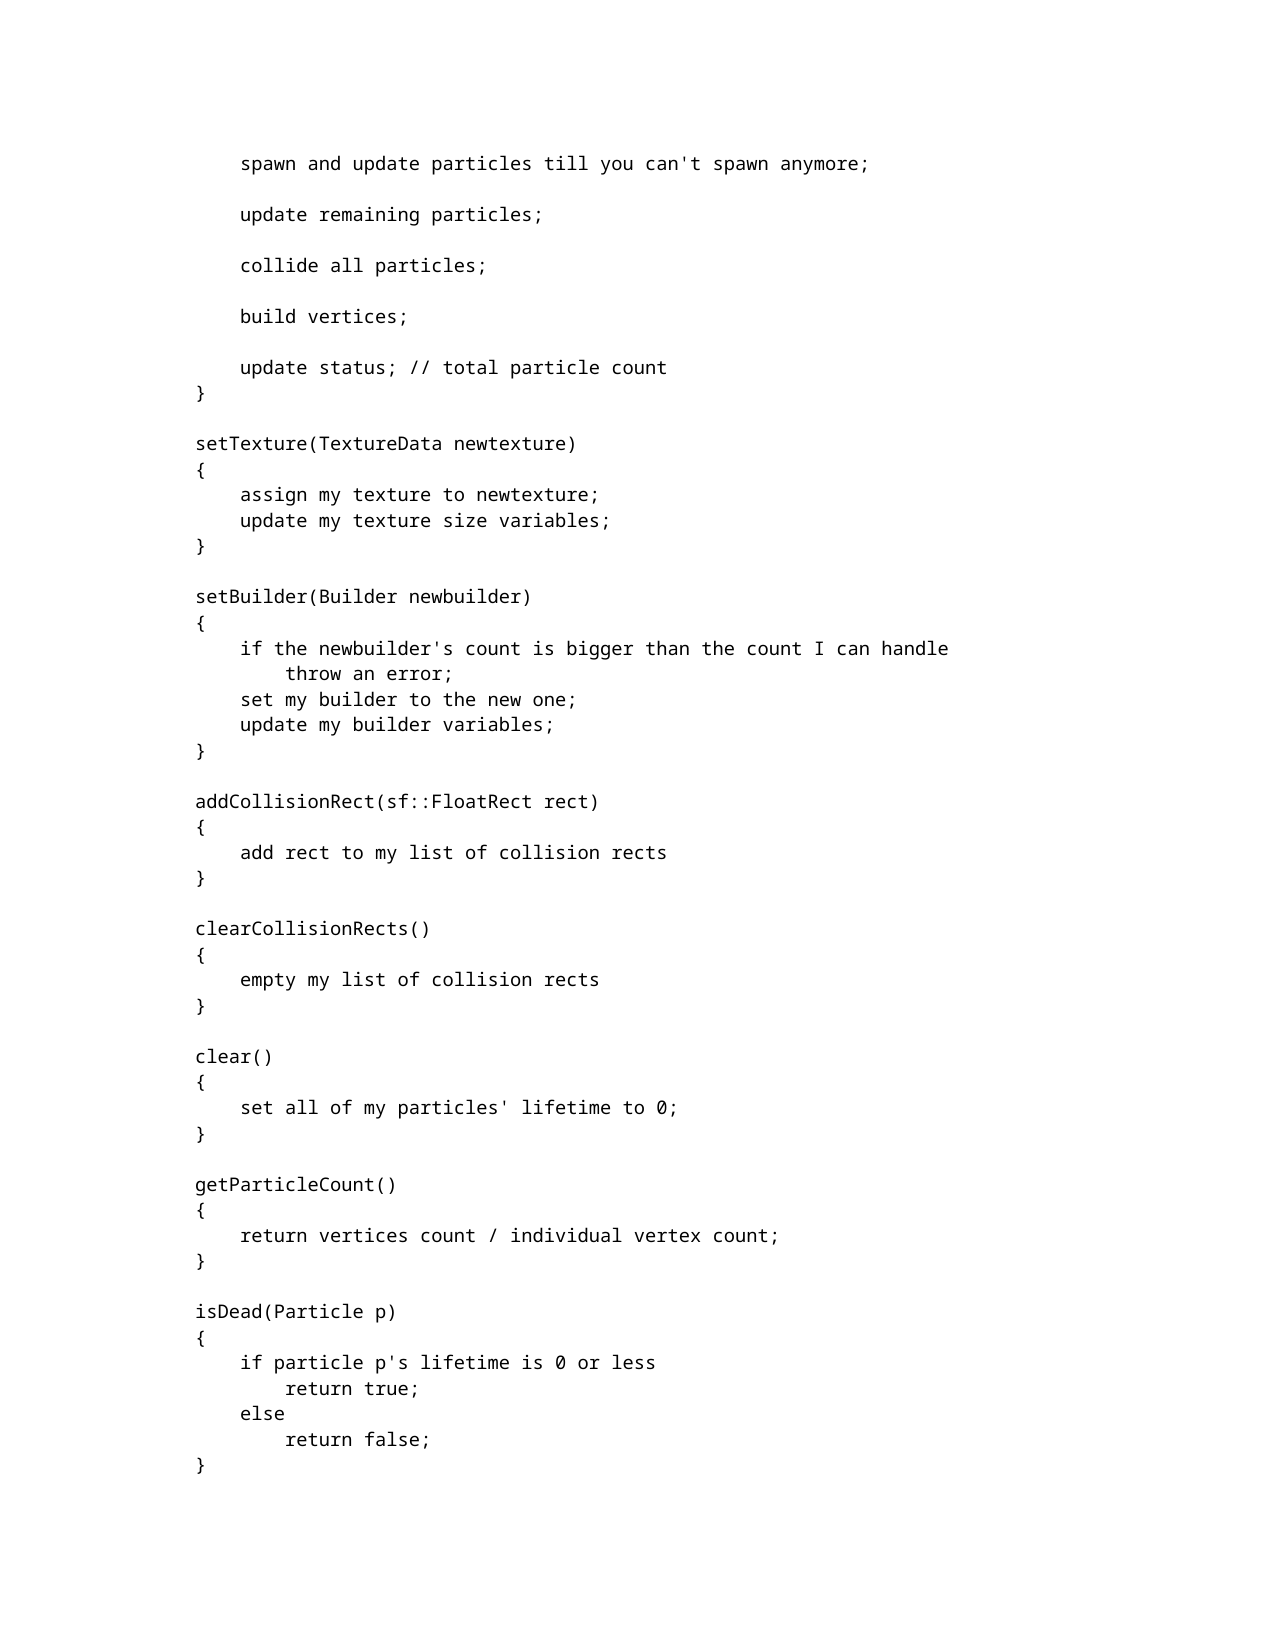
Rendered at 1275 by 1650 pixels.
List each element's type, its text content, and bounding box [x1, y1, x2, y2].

text empty my list of collision rects [150, 967, 1125, 992]
text } [150, 380, 1125, 405]
text set all of my particles' lifetime to 0; [150, 1094, 1125, 1120]
text { [150, 456, 1125, 482]
text } [150, 533, 1125, 558]
text assign my texture to newtexture; [150, 482, 1125, 507]
text return true; [150, 1375, 1125, 1401]
text getParticleCount() [150, 1171, 1125, 1196]
text throw an error; [150, 660, 1125, 686]
text update remaining particles; [150, 201, 1125, 227]
text if the newbuilder's count is bigger than the count I can handle [150, 635, 1125, 660]
text update status; // total particle count [150, 354, 1125, 380]
text { [150, 609, 1125, 635]
text return false; [150, 1426, 1125, 1452]
text } [150, 737, 1125, 762]
text } [150, 1120, 1125, 1145]
text addCollisionRect(sf::FloatRect rect) [150, 788, 1125, 813]
text else [150, 1401, 1125, 1426]
text update my builder variables; [150, 711, 1125, 737]
text { [150, 1069, 1125, 1094]
text } [150, 992, 1125, 1018]
text clearCollisionRects() [150, 916, 1125, 941]
text return vertices count / individual vertex count; [150, 1222, 1125, 1247]
text add rect to my list of collision rects [150, 839, 1125, 864]
text setTexture(TextureData newtexture) [150, 431, 1125, 456]
text { [150, 813, 1125, 839]
text } [150, 1452, 1125, 1477]
text collide all particles; [150, 252, 1125, 278]
text build vertices; [150, 303, 1125, 329]
text isDead(Particle p) [150, 1298, 1125, 1324]
text set my builder to the new one; [150, 686, 1125, 711]
text clear() [150, 1043, 1125, 1069]
text } [150, 864, 1125, 890]
text setBuilder(Builder newbuilder) [150, 584, 1125, 609]
text update my texture size variables; [150, 507, 1125, 533]
text { [150, 941, 1125, 967]
text { [150, 1196, 1125, 1222]
text } [150, 1247, 1125, 1273]
text spawn and update particles till you can't spawn anymore; [150, 150, 1125, 176]
text { [150, 1324, 1125, 1349]
text if particle p's lifetime is 0 or less [150, 1349, 1125, 1375]
